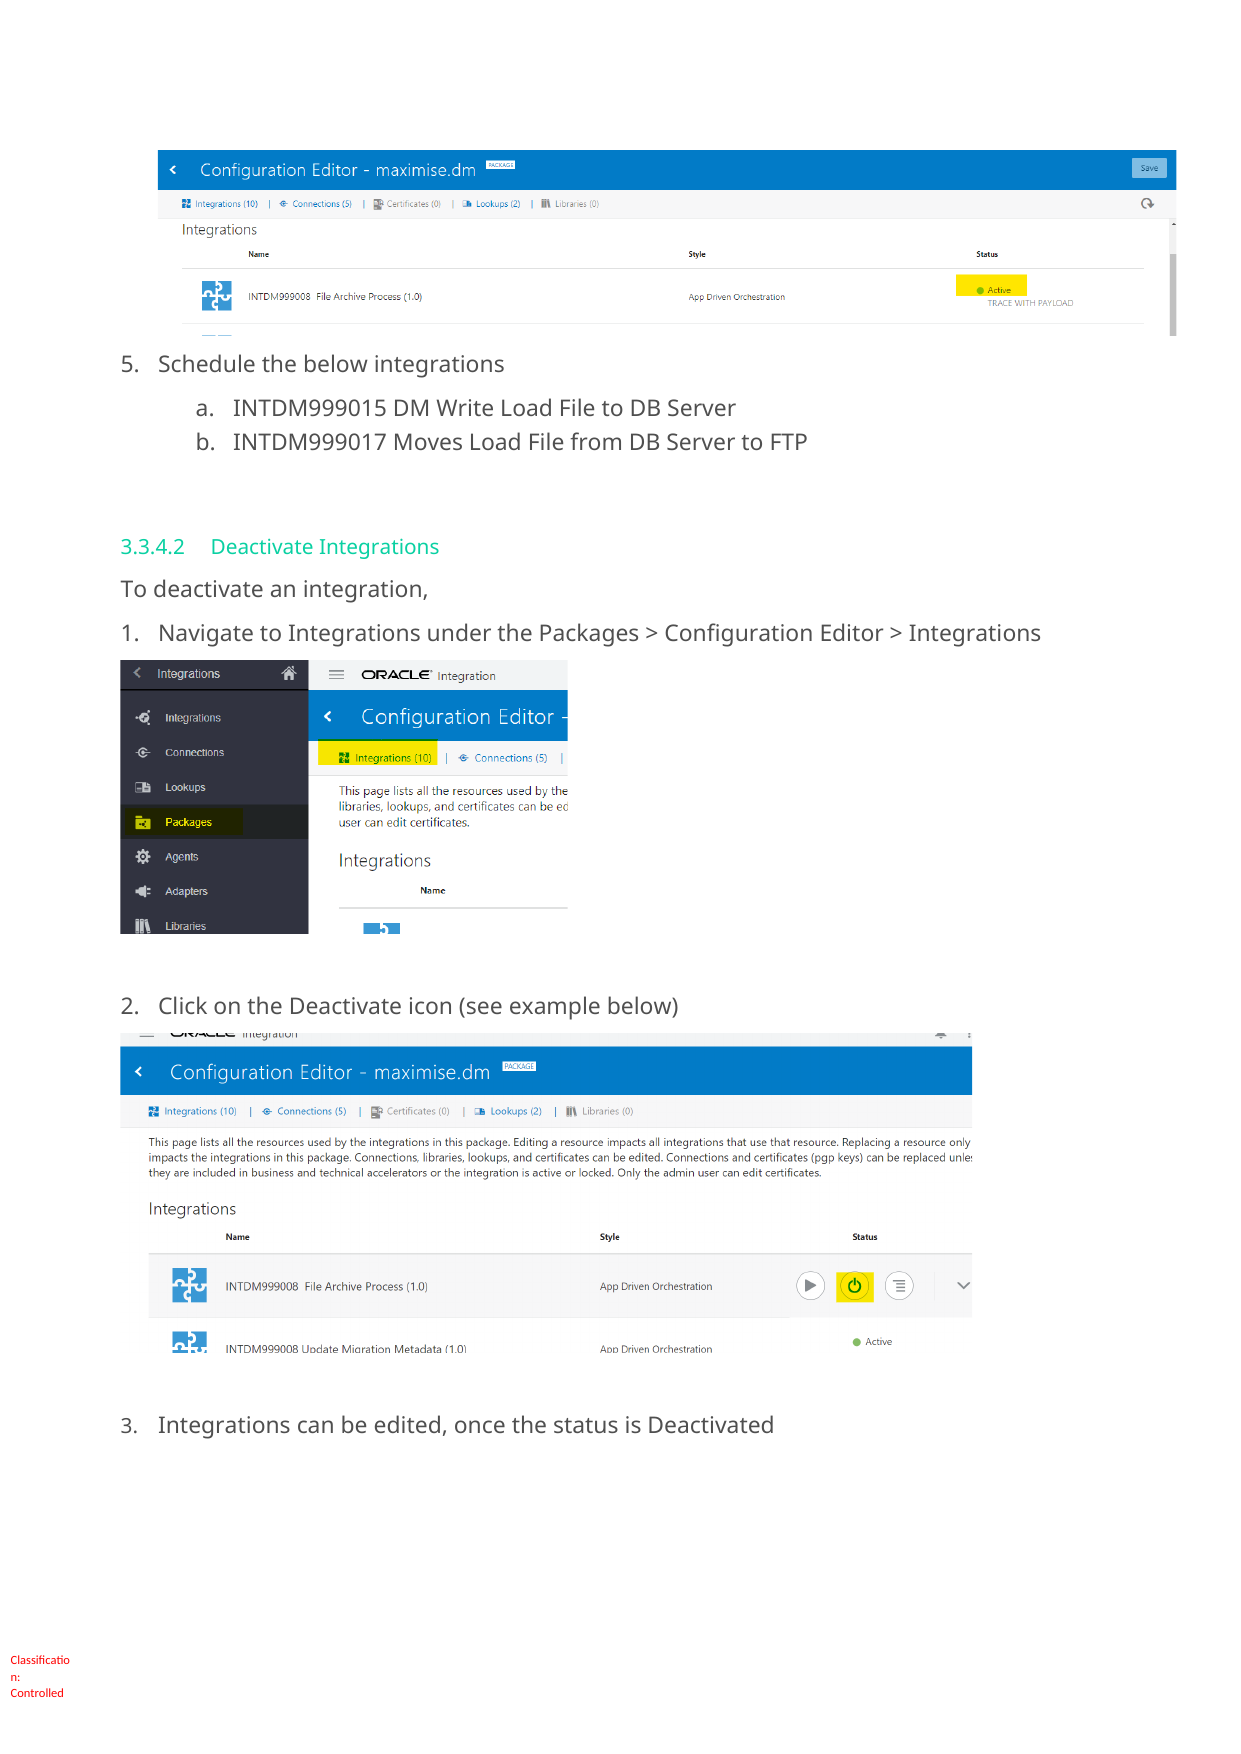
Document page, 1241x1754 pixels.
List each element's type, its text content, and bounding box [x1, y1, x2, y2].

list Integrations can be edited, once the status is Deactivated [120, 1409, 1139, 1440]
list Click on the Deactivate icon (see example below) [120, 990, 1139, 1021]
list Navigate to Integrations under the Packages > Configuration Editor > Integrations [120, 617, 1139, 648]
subtitle Deactivate Integrations [120, 532, 1139, 561]
list INTDM999017 Moves Load File from DB Server to FTP [195, 426, 1139, 457]
picture [120, 1033, 973, 1353]
text To deactivate an integration, [120, 573, 1139, 604]
list INTDM999015 DM Write Load File to DB Server [195, 392, 1139, 423]
picture [157, 150, 1177, 336]
picture [120, 660, 568, 934]
list Schedule the below integrations [120, 348, 1139, 379]
